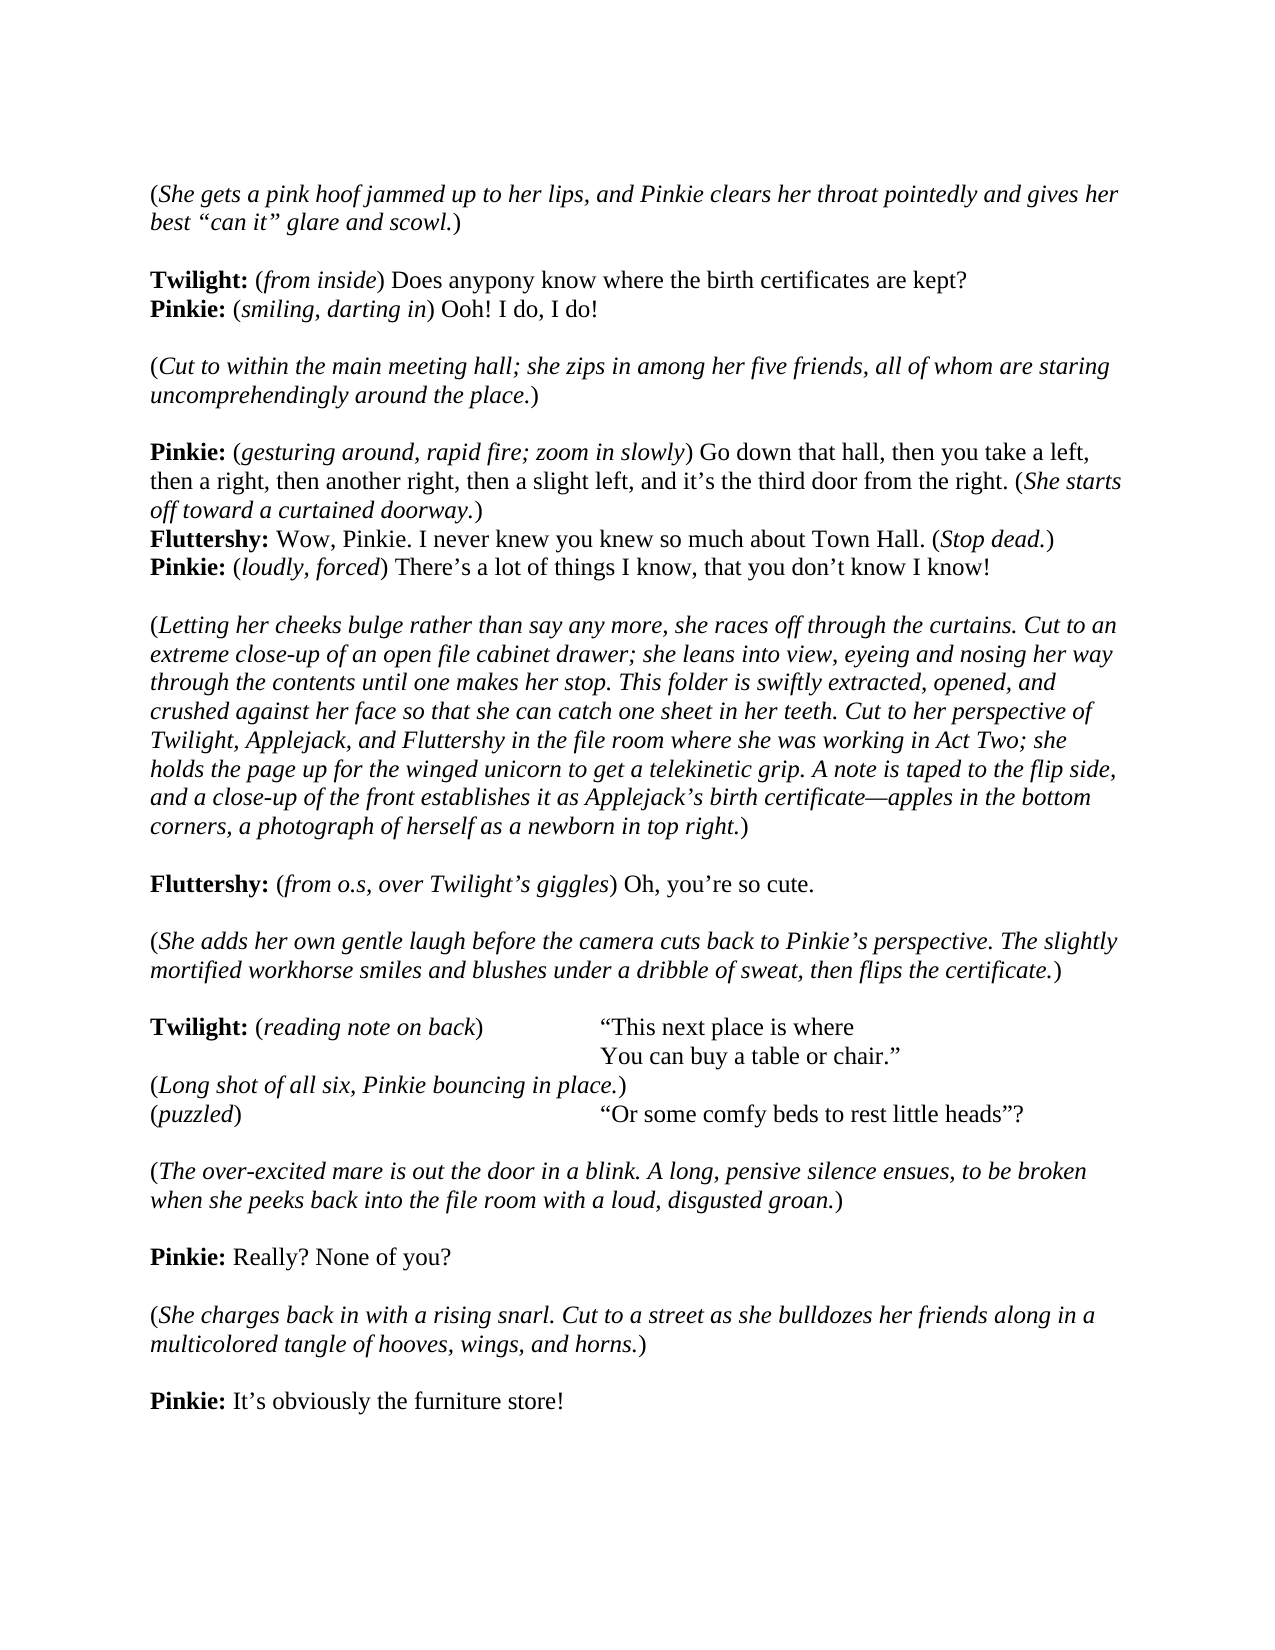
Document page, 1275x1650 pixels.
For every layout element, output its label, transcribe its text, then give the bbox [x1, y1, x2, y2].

text Pinkie: (gesturing around, rapid fire; zoom in slowly) Go down that hall, then you take a left, then a right, then another right, then a slight left, and it’s the third door from the right. (She starts off toward a curtained doorway.) [150, 437, 1125, 524]
text Twilight: (from inside) Does anypony know where the birth certificates are kept? [150, 265, 1125, 294]
text (She adds her own gentle laugh before the camera cuts back to Pinkie’s perspective. The slightly mortified workhorse smiles and blushes under a dribble of sweat, then flips the certificate.) [150, 926, 1125, 984]
text (Letting her cheeks bulge rather than say any more, she races off through the curtains. Cut to an extreme close-up of an open file cabinet drawer; she leans into view, eyeing and nosing her way through the contents until one makes her stop. This folder is swiftly extracted, opened, and crushed against her face so that she can catch one sheet in her teeth. Cut to her perspective of Twilight, Applejack, and Fluttershy in the file room where she was working in Act Two; she holds the page up for the winged unicorn to get a telekinetic grip. A note is taped to the flip side, and a close-up of the front establishes it as Applejack’s birth certificate—apples in the bottom corners, a photograph of herself as a newborn in top right.) [150, 610, 1125, 840]
text (She gets a pink hoof jammed up to her lips, and Pinkie clears her throat pointedly and gives her best “can it” glare and scowl.) [150, 179, 1125, 236]
text (Cut to within the main meeting hall; she zips in among her five friends, all of whom are staring uncomprehendingly around the place.) [150, 351, 1125, 409]
text Twilight: (reading note on back) “This next place is where [150, 1012, 1125, 1041]
text Pinkie: (loudly, forced) There’s a lot of things I know, that you don’t know I know! [150, 552, 1125, 581]
text (She charges back in with a rising snarl. Cut to a street as she bulldozes her friends along in a multicolored tangle of hooves, wings, and horns.) [150, 1300, 1125, 1357]
text You can buy a table or chair.” [525, 1041, 1125, 1070]
text Pinkie: (smiling, darting in) Ooh! I do, I do! [150, 294, 1125, 322]
text Pinkie: It’s obviously the furniture store! [150, 1386, 1125, 1415]
text Pinkie: Really? None of you? [150, 1242, 1125, 1271]
text Fluttershy: Wow, Pinkie. I never knew you knew so much about Town Hall. (Stop dead.) [150, 524, 1125, 552]
text (Long shot of all six, Pinkie bouncing in place.) [150, 1070, 1125, 1099]
text (The over-excited mare is out the door in a blink. A long, pensive silence ensues, to be broken when she peeks back into the file room with a loud, disgusted groan.) [150, 1156, 1125, 1214]
text (puzzled) “Or some comfy beds to rest little heads”? [150, 1099, 1125, 1127]
text Fluttershy: (from o.s, over Twilight’s giggles) Oh, you’re so cute. [150, 869, 1125, 897]
